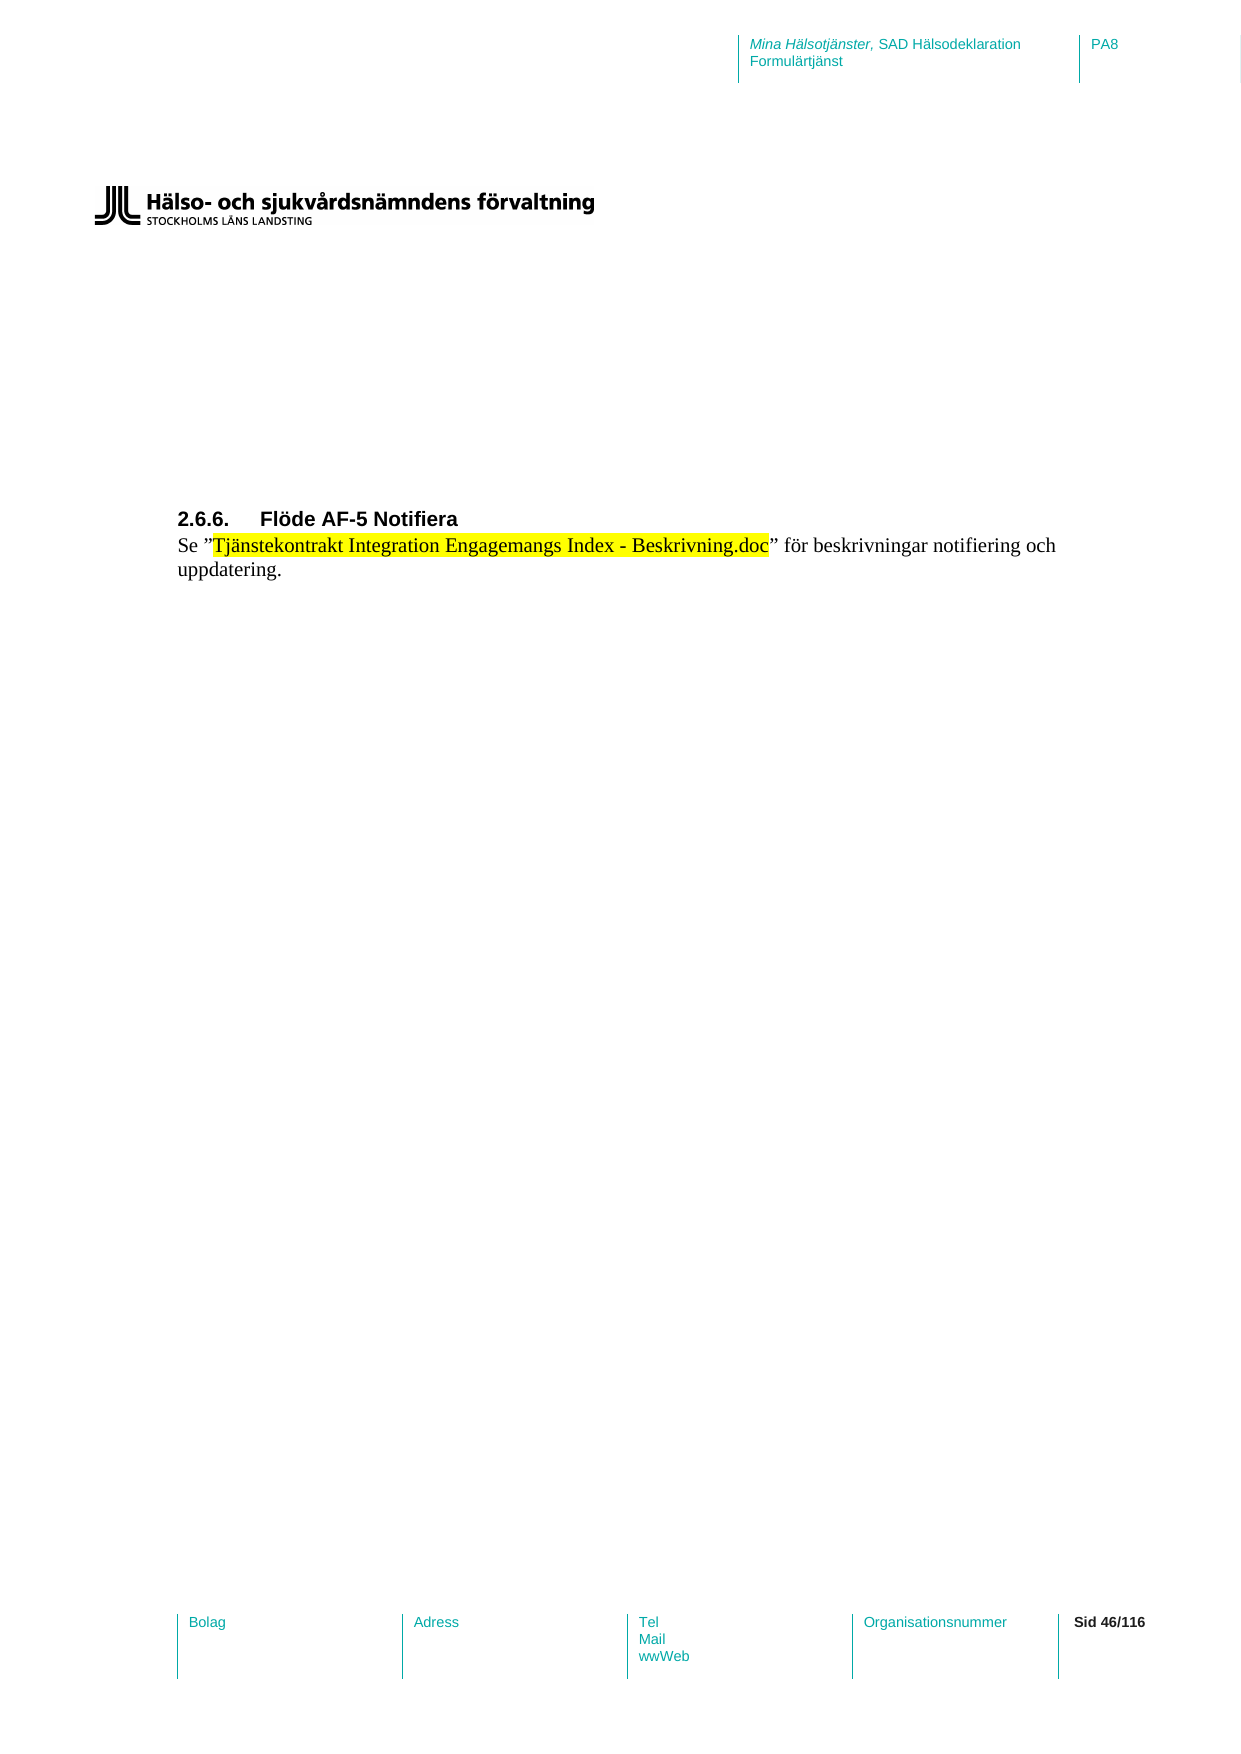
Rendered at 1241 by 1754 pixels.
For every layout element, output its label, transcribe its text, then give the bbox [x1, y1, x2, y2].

text Flöde AF-5 Notifiera [177, 507, 1063, 531]
picture [94, 186, 594, 225]
text Se ”Tjänstekontrakt Integration Engagemangs Index - Beskrivning.doc” för beskrivningar notifiering och uppdatering. [177, 533, 1063, 581]
